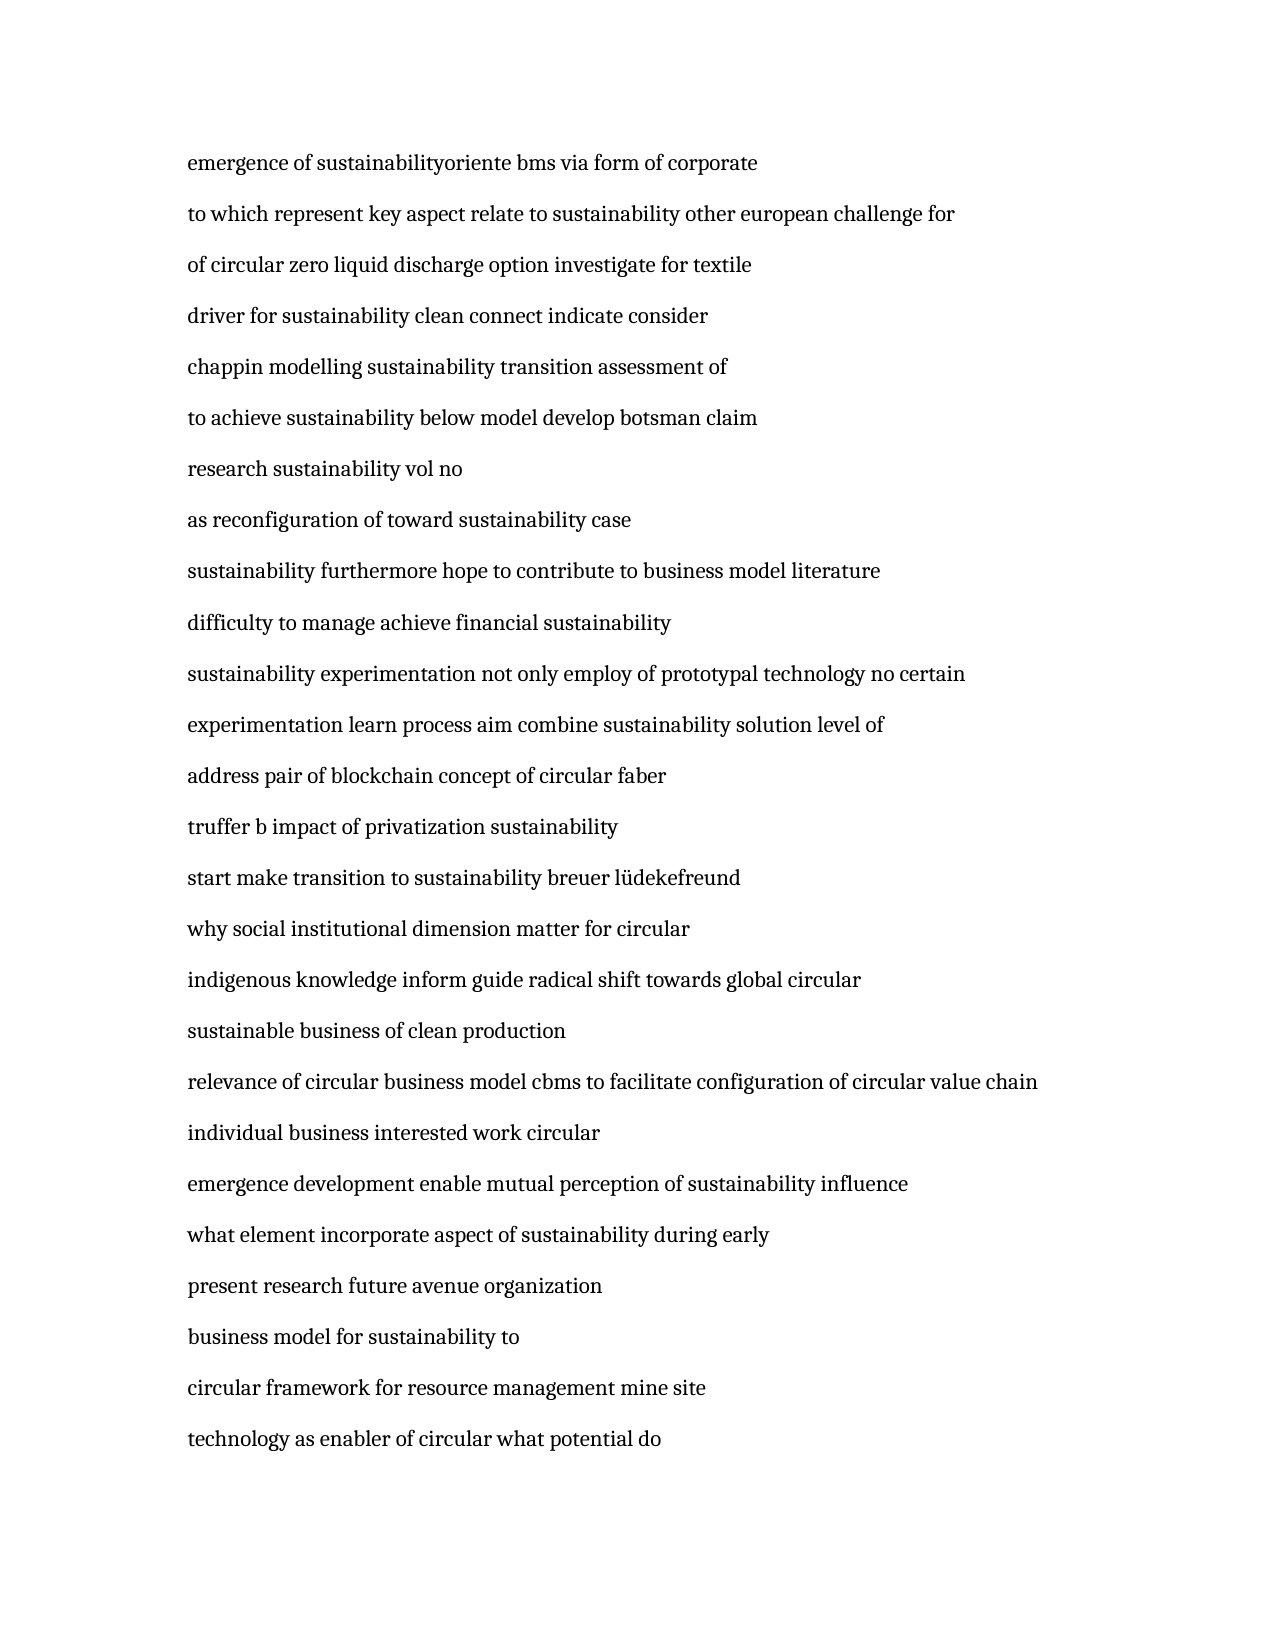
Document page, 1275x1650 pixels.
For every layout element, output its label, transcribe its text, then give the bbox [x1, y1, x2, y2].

text driver for sustainability clean connect indicate consider [187, 303, 1087, 329]
text start make transition to sustainability breuer lüdekefreund [187, 864, 1087, 891]
text truffer b impact of privatization sustainability [187, 813, 1087, 840]
text present research future avenue organization [187, 1273, 1087, 1299]
text as reconfiguration of toward sustainability case [187, 507, 1087, 534]
text address pair of blockchain concept of circular faber [187, 762, 1087, 789]
text experimentation learn process aim combine sustainability solution level of [187, 711, 1087, 738]
text sustainability experimentation not only employ of prototypal technology no certain [187, 660, 1087, 687]
text to which represent key aspect relate to sustainability other european challenge for [187, 201, 1087, 227]
text individual business interested work circular [187, 1120, 1087, 1146]
text what element incorporate aspect of sustainability during early [187, 1222, 1087, 1248]
text difficulty to manage achieve financial sustainability [187, 609, 1087, 636]
text why social institutional dimension matter for circular [187, 916, 1087, 942]
text of circular zero liquid discharge option investigate for textile [187, 252, 1087, 278]
text emergence of sustainabilityoriente bms via form of corporate [187, 150, 1087, 176]
text sustainability furthermore hope to contribute to business model literature [187, 558, 1087, 585]
text to achieve sustainability below model develop botsman claim [187, 405, 1087, 432]
text emergence development enable mutual perception of sustainability influence [187, 1171, 1087, 1197]
text research sustainability vol no [187, 456, 1087, 483]
text relevance of circular business model cbms to facilitate configuration of circular value chain [187, 1069, 1087, 1095]
text chappin modelling sustainability transition assessment of [187, 354, 1087, 381]
text circular framework for resource management mine site [187, 1375, 1087, 1401]
text indigenous knowledge inform guide radical shift towards global circular [187, 967, 1087, 993]
text technology as enabler of circular what potential do [187, 1426, 1087, 1452]
text sustainable business of clean production [187, 1018, 1087, 1044]
text business model for sustainability to [187, 1324, 1087, 1350]
